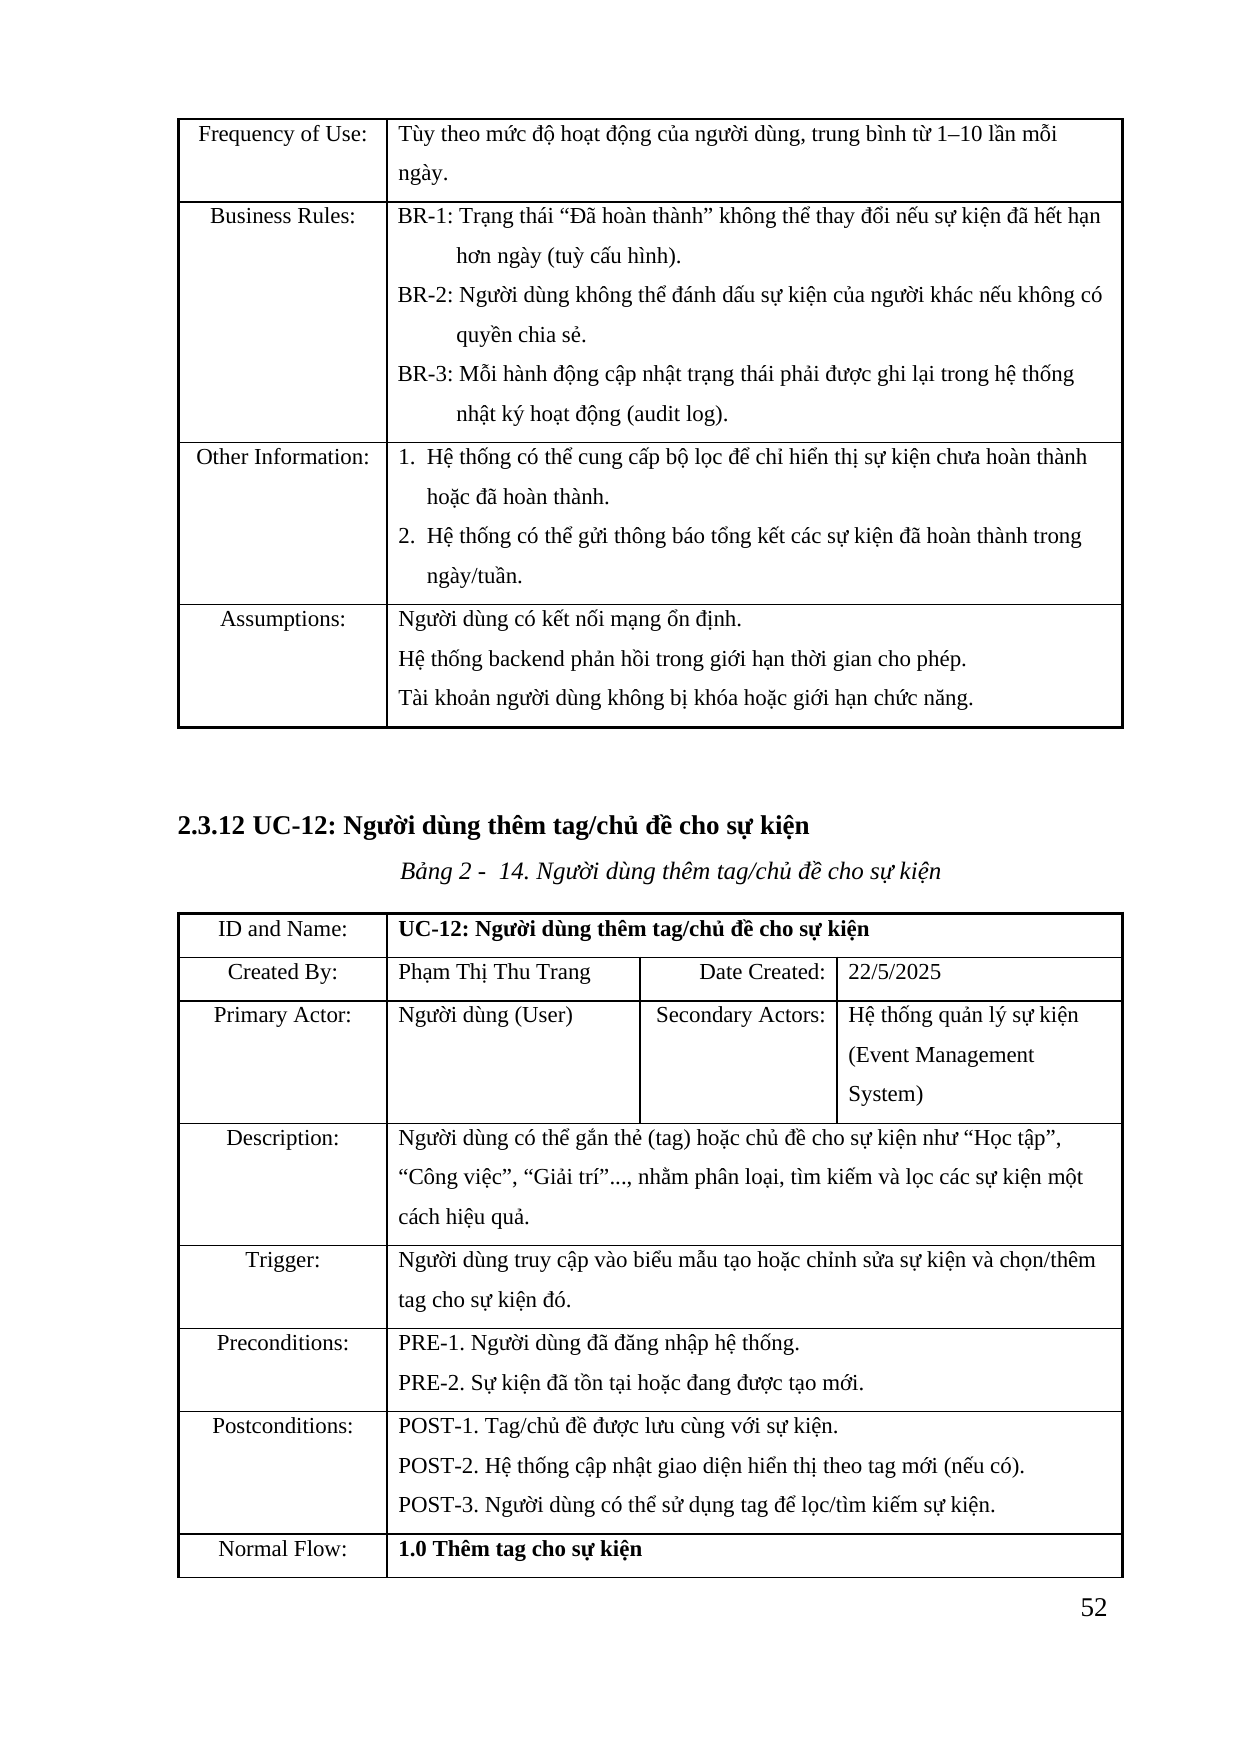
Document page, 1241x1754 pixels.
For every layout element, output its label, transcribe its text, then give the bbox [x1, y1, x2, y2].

table_cell 22/5/2025 [838, 958, 1121, 1000]
table_cell Postconditions: [180, 1412, 386, 1533]
table_cell Secondary Actors: [641, 1002, 836, 1122]
table_cell Primary Actor: [180, 1002, 386, 1122]
table_cell Created By: [180, 958, 386, 1000]
table_cell Hệ thống có thể cung cấp bộ lọc để chỉ hiển thị sự kiện chưa hoàn thành hoặc đã hoàn thành. Hệ thống có thể gửi thông báo tổng kết các sự kiện đã hoàn thành trong ngày/tuần. [388, 443, 1121, 604]
table_cell Frequency of Use: [180, 120, 386, 201]
table_cell Người dùng truy cập vào biểu mẫu tạo hoặc chỉnh sửa sự kiện và chọn/thêm tag cho sự kiện đó. [388, 1246, 1121, 1328]
table_cell Other Information: [180, 443, 386, 604]
table_cell Phạm Thị Thu Trang [388, 958, 639, 1000]
table_cell Description: [180, 1124, 386, 1245]
table_cell Business Rules: [180, 203, 386, 442]
table_cell POST-1. Tag/chủ đề được lưu cùng với sự kiện. POST-2. Hệ thống cập nhật giao diện hiển thị theo tag mới (nếu có). POST-3. Người dùng có thể sử dụng tag để lọc/tìm kiếm sự kiện. [388, 1412, 1121, 1533]
table_cell Date Created: [641, 958, 836, 1000]
table_cell Preconditions: [180, 1329, 386, 1411]
table_cell Tùy theo mức độ hoạt động của người dùng, trung bình từ 1–10 lần mỗi ngày. [388, 120, 1121, 201]
table_cell Normal Flow: [180, 1535, 386, 1576]
table_cell Hệ thống quản lý sự kiện (Event Management System) [838, 1002, 1121, 1122]
table_cell Người dùng có thể gắn thẻ (tag) hoặc chủ đề cho sự kiện như “Học tập”, “Công việc”, “Giải trí”..., nhằm phân loại, tìm kiếm và lọc các sự kiện một cách hiệu quả. [388, 1124, 1121, 1245]
subtitle UC-12: Người dùng thêm tag/chủ đề cho sự kiện [177, 809, 1107, 840]
table_header ID and Name: [180, 915, 386, 957]
table_cell BR-1: Trạng thái “Đã hoàn thành” không thể thay đổi nếu sự kiện đã hết hạn hơn ngày (tuỳ cấu hình). BR-2: Người dùng không thể đánh dấu sự kiện của người khác nếu không có quyền chia sẻ. BR-3: Mỗi hành động cập nhật trạng thái phải được ghi lại trong hệ thống nhật ký hoạt động (audit log). [388, 203, 1121, 442]
table_cell Người dùng có kết nối mạng ổn định. Hệ thống backend phản hồi trong giới hạn thời gian cho phép. Tài khoản người dùng không bị khóa hoặc giới hạn chức năng. [388, 605, 1121, 726]
table_cell Trigger: [180, 1246, 386, 1328]
table_cell Người dùng (User) [388, 1002, 639, 1122]
table_cell PRE-1. Người dùng đã đăng nhập hệ thống. PRE-2. Sự kiện đã tồn tại hoặc đang được tạo mới. [388, 1329, 1121, 1411]
table_header UC-12: Người dùng thêm tag/chủ đề cho sự kiện [388, 915, 1121, 957]
table_cell Assumptions: [180, 605, 386, 726]
